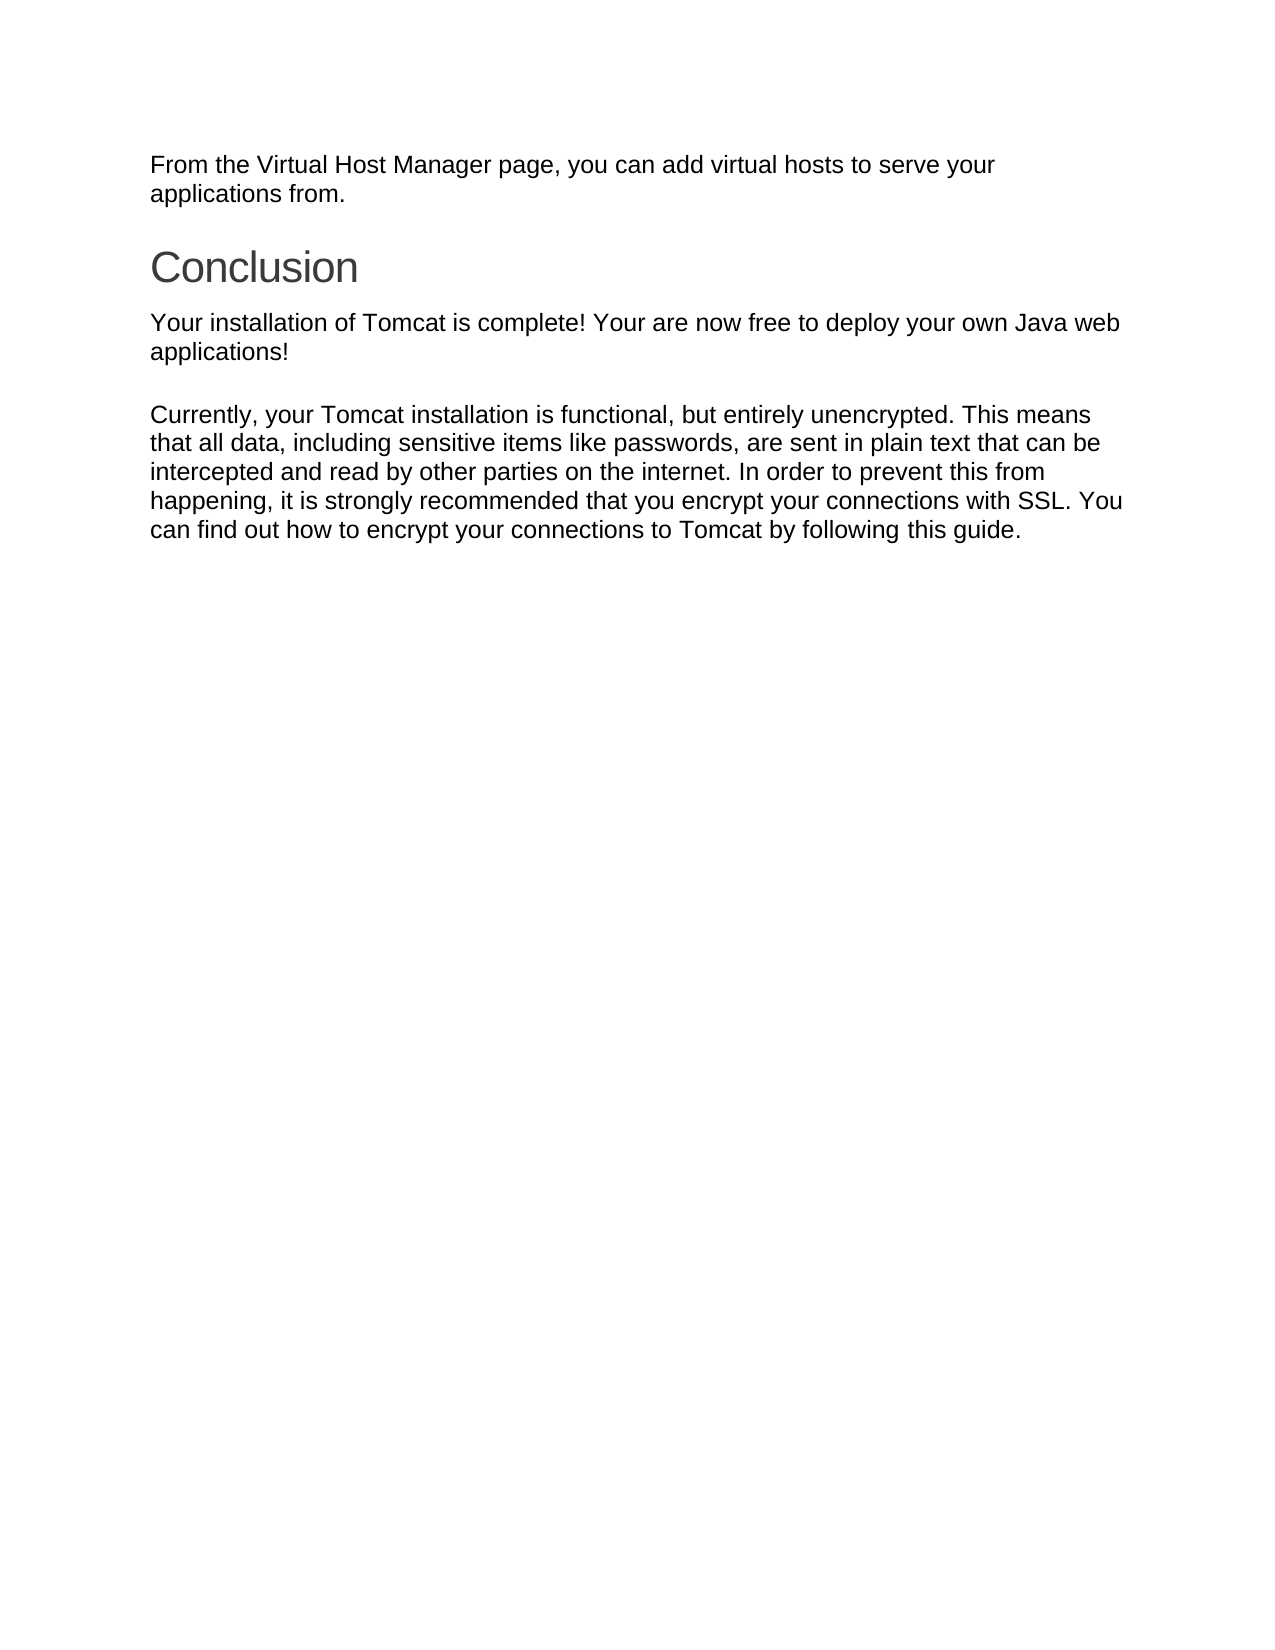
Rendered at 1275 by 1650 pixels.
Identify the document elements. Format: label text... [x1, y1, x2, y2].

text Currently, your Tomcat installation is functional, but entirely unencrypted. This means that all data, including sensitive items like passwords, are sent in plain text that can be intercepted and read by other parties on the internet. In order to prevent this from happening, it is strongly recommended that you encrypt your connections with SSL. You can find out how to encrypt your connections to Tomcat by following this guide. [150, 400, 1125, 543]
text From the Virtual Host Manager page, you can add virtual hosts to serve your applications from. [150, 150, 1125, 207]
text Conclusion [150, 242, 1125, 292]
text Your installation of Tomcat is complete! Your are now free to deploy your own Java web applications! [150, 308, 1125, 365]
